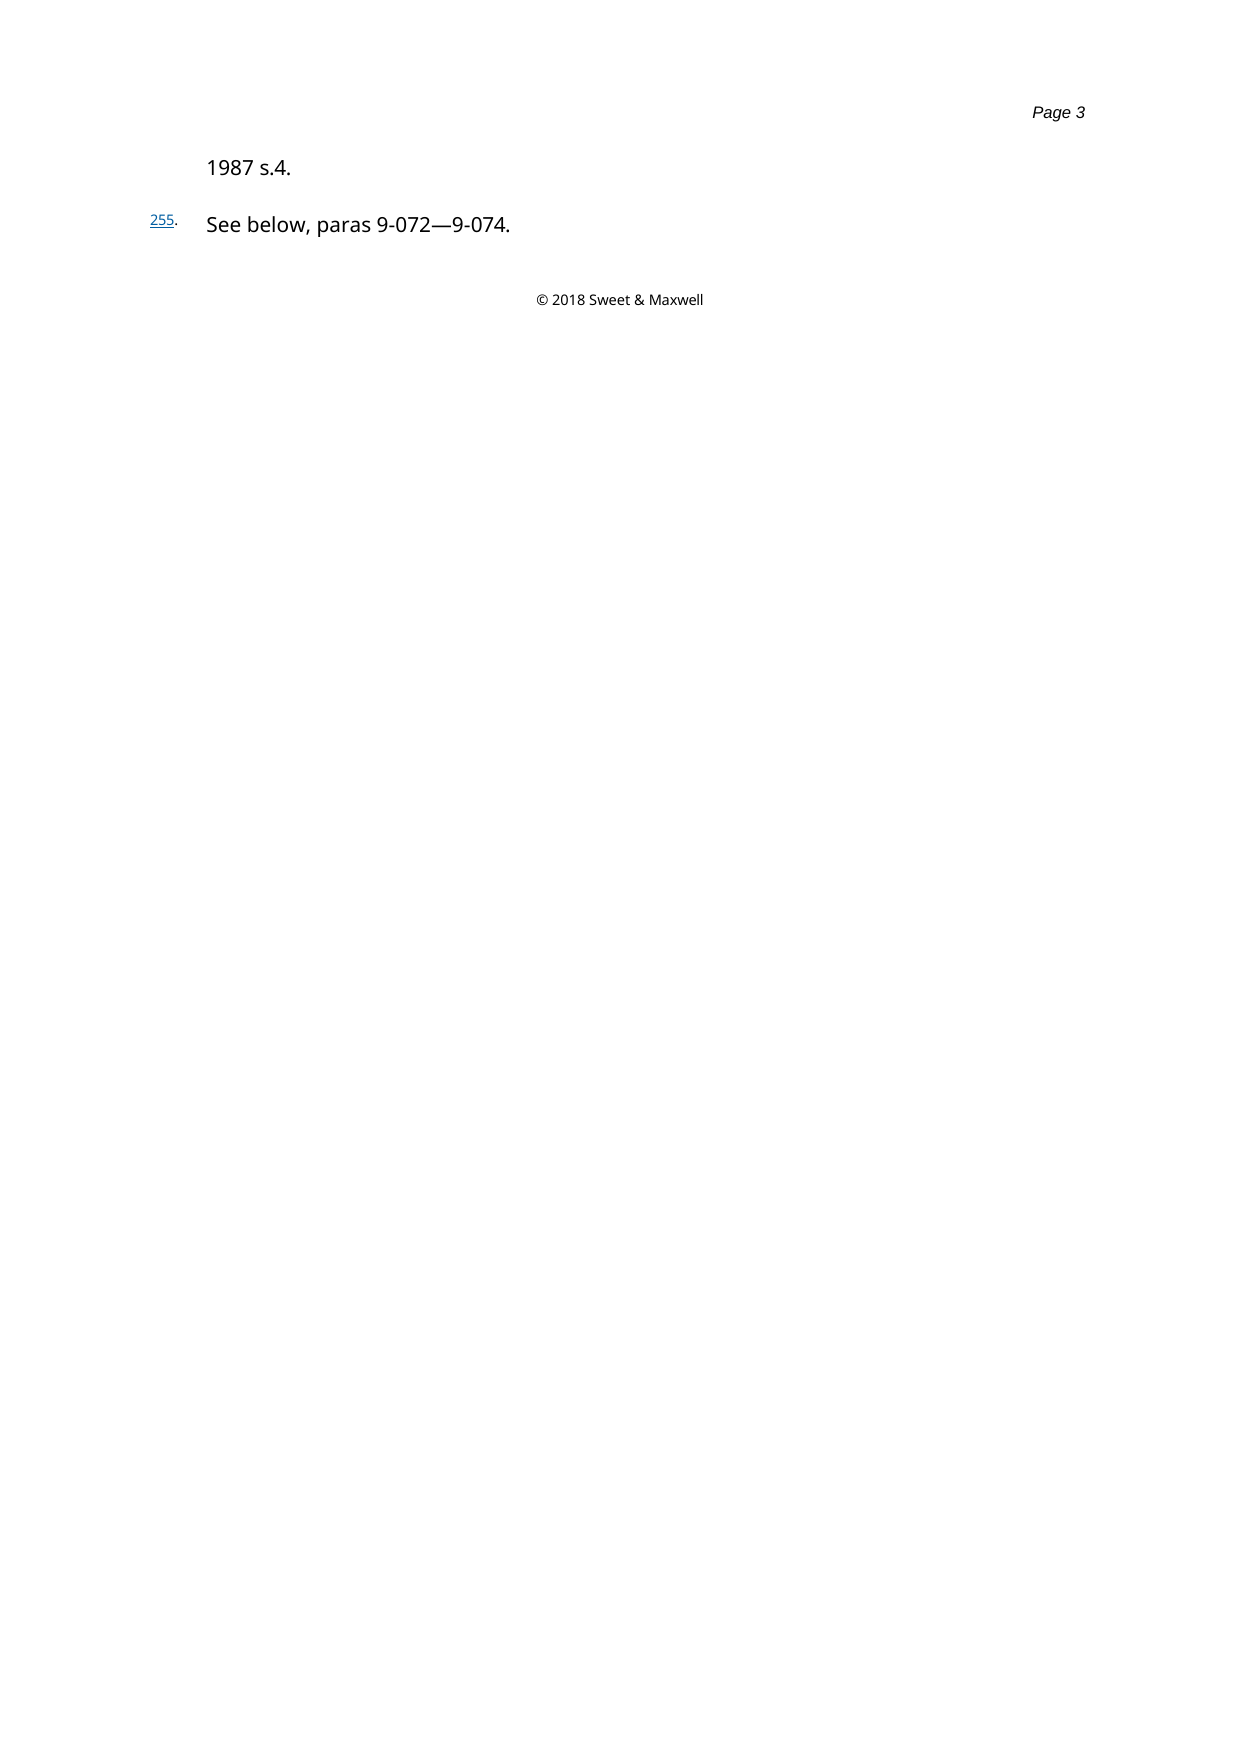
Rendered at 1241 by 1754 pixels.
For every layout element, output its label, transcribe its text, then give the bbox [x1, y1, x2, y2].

text 255. See below, paras 9-072—9-074. [150, 210, 1107, 239]
text © 2018 Sweet & Maxwell [231, 289, 1009, 309]
text 1987 s.4. [206, 153, 1107, 181]
